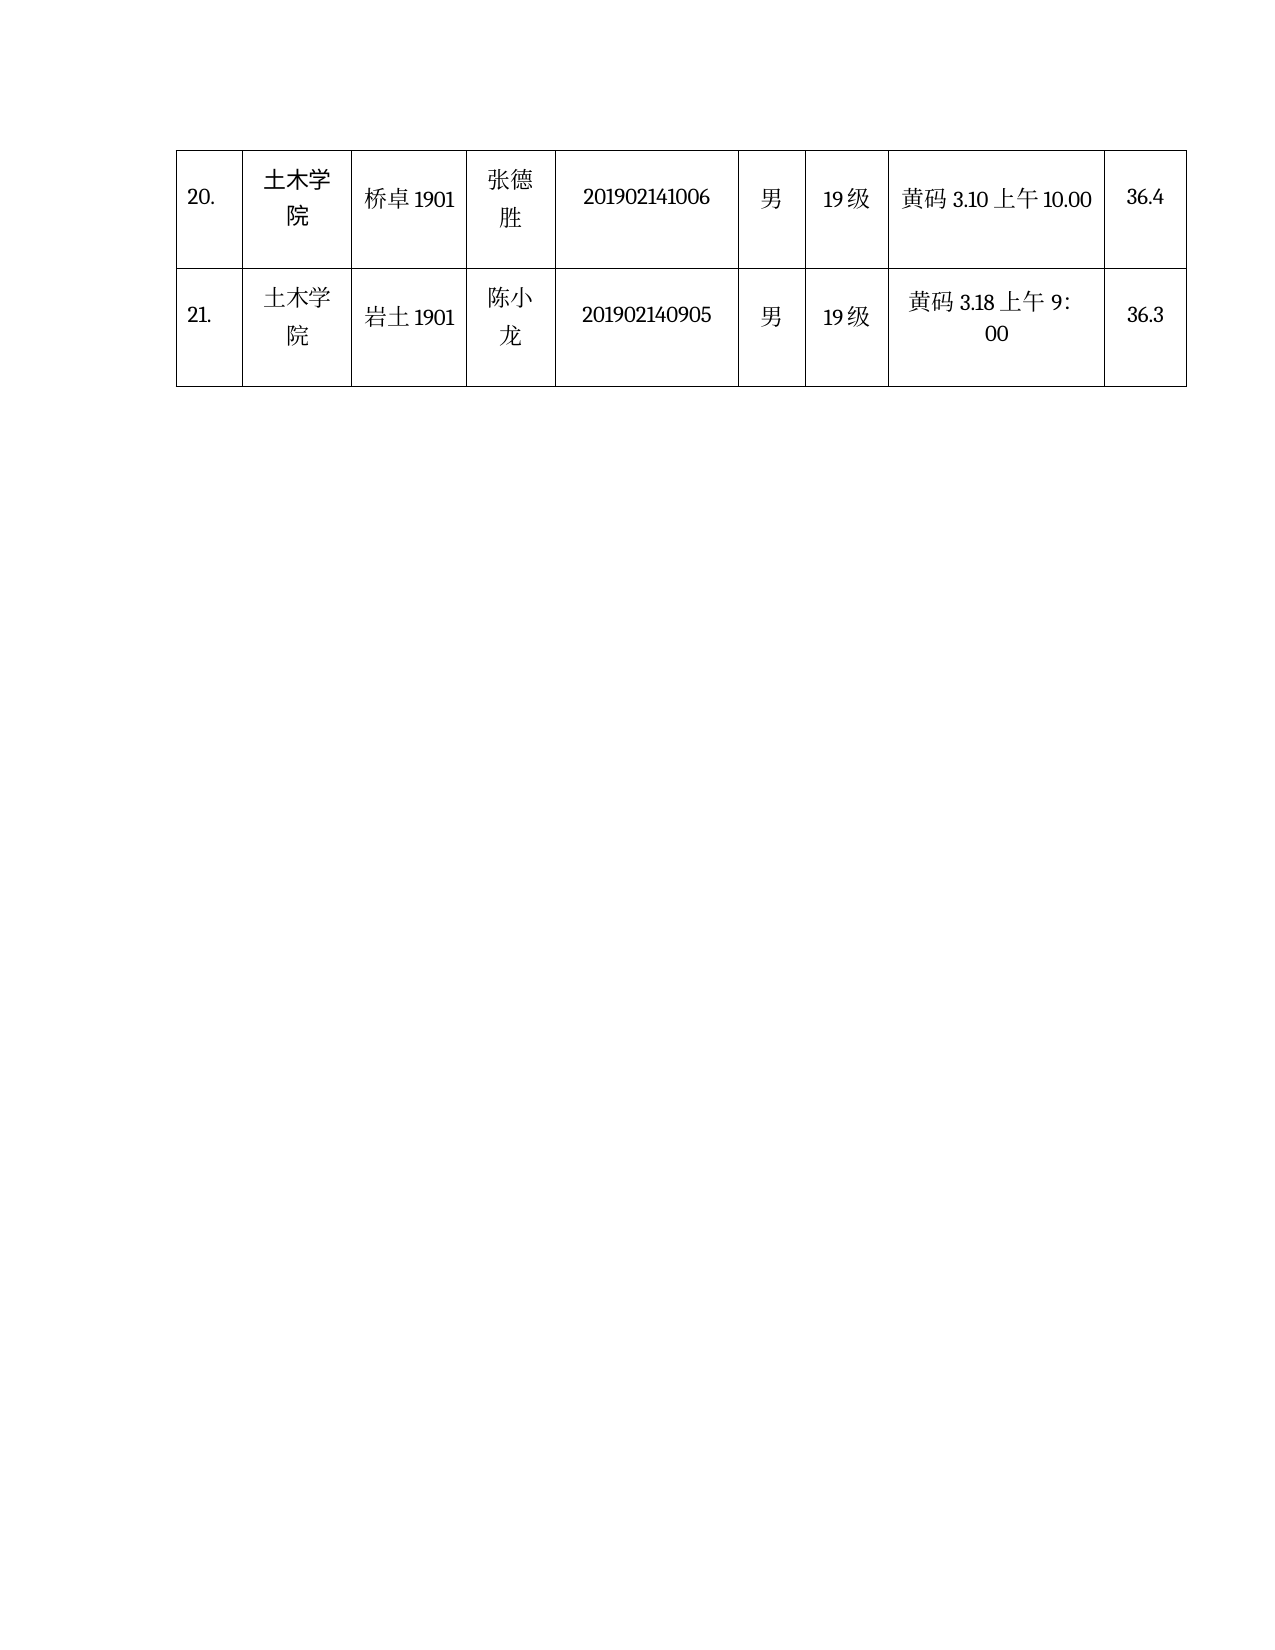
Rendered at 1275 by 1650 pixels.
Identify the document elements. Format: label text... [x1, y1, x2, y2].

table_cell 黄码 3.10上午10.00 [889, 151, 1104, 268]
table_cell 201902140905 [556, 269, 738, 386]
table_cell 张德胜 [467, 151, 555, 268]
table_cell 男 [739, 269, 805, 386]
table_cell 土木学院 [243, 151, 351, 268]
table_cell 19级 [806, 151, 888, 268]
table_cell 陈小龙 [467, 269, 555, 386]
table_cell 男 [739, 151, 805, 268]
table_cell [177, 151, 242, 268]
table_cell 岩土1901 [352, 269, 466, 386]
table_cell 36.3 [1105, 269, 1186, 386]
table_cell 201902141006 [556, 151, 738, 268]
table_cell 黄码 3.18 上午 9：00 [889, 269, 1104, 386]
table_cell 桥卓1901 [352, 151, 466, 268]
table_cell 36.4 [1105, 151, 1186, 268]
table_cell 19级 [806, 269, 888, 386]
table_cell 土木学院 [243, 269, 351, 386]
table_cell [177, 269, 242, 386]
